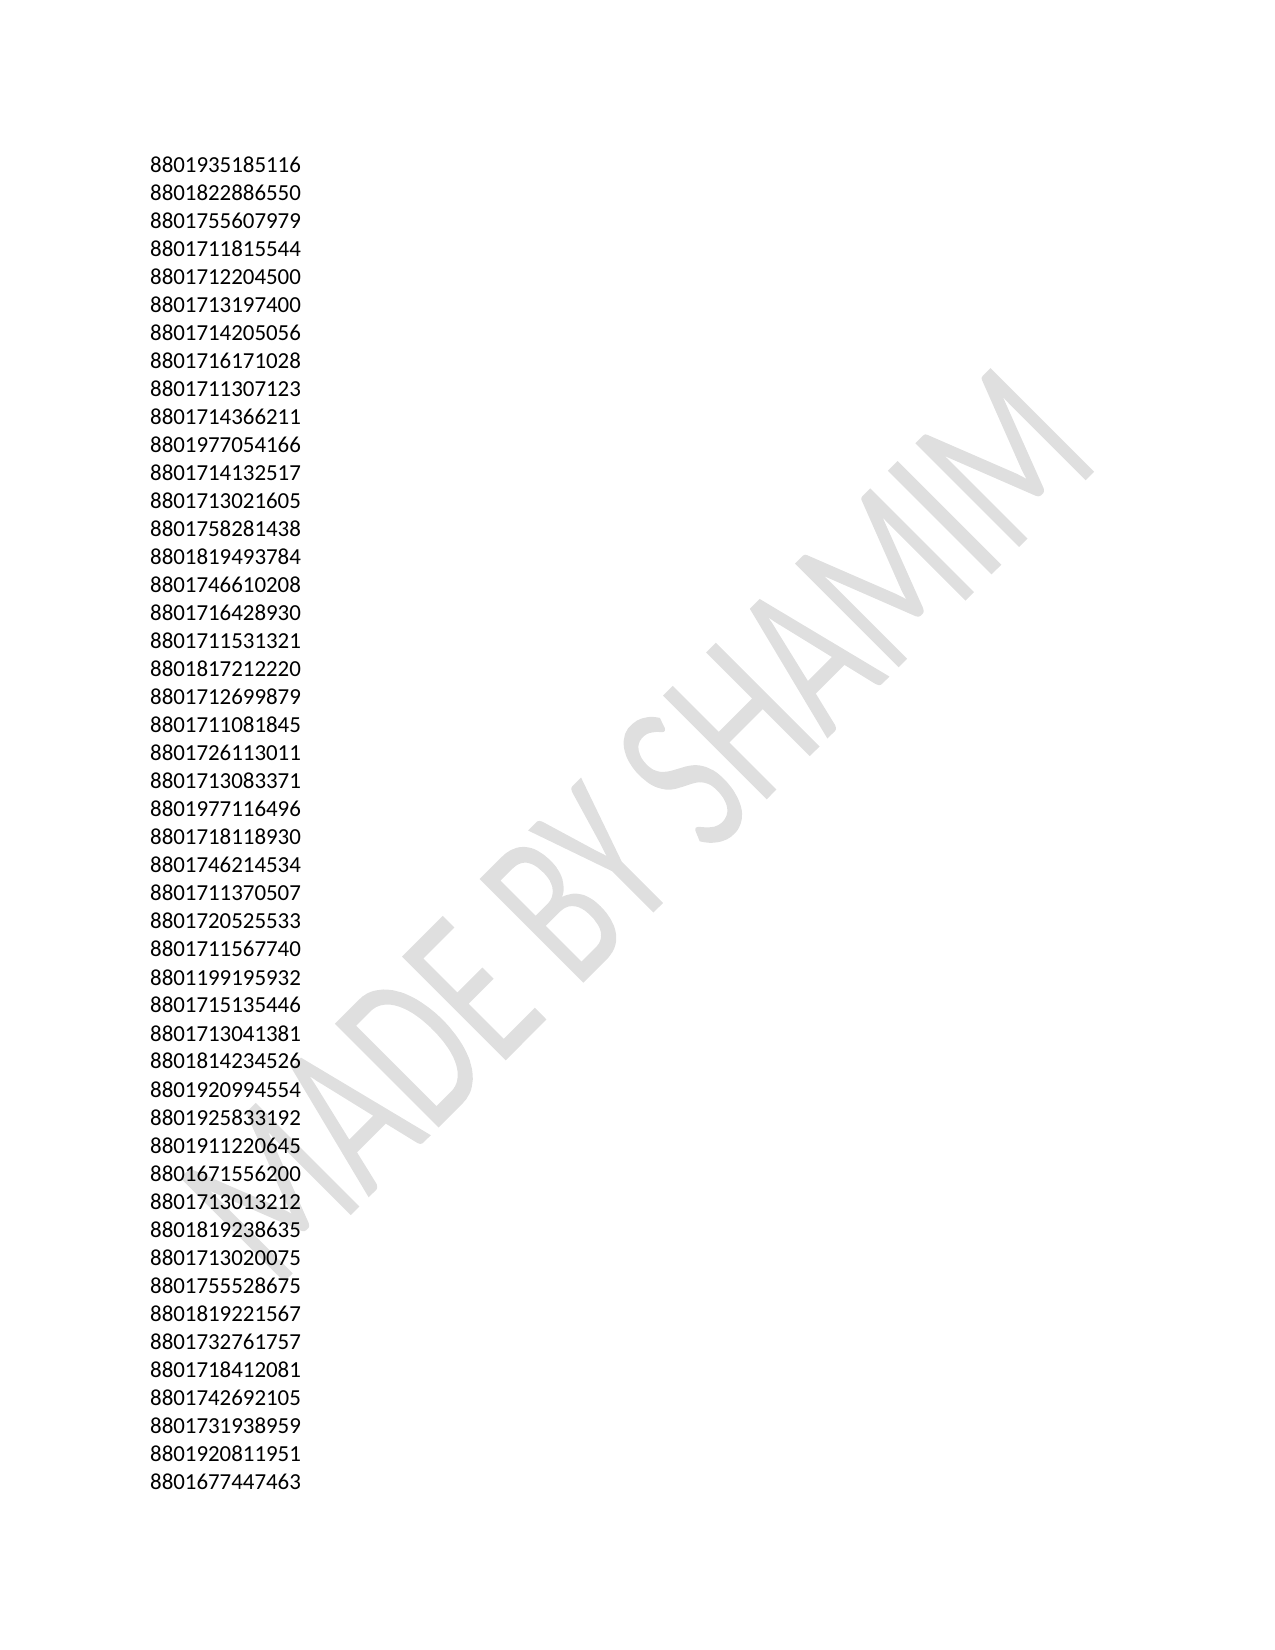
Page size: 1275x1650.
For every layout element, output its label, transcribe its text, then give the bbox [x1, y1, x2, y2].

text 8801819221567 [150, 1299, 1125, 1327]
text 8801935185116 [150, 150, 1125, 178]
text 8801977054166 [150, 430, 1125, 458]
text 8801925833192 [150, 1103, 1125, 1131]
text 8801742692105 [150, 1383, 1125, 1411]
text 8801920811951 [150, 1439, 1125, 1467]
text 8801977116496 [150, 794, 1125, 822]
text 8801713020075 [150, 1243, 1125, 1271]
text 8801711081845 [150, 710, 1125, 738]
text 8801713021605 [150, 486, 1125, 514]
text 8801755607979 [150, 206, 1125, 234]
text 8801920994554 [150, 1075, 1125, 1103]
text 8801819493784 [150, 542, 1125, 570]
text 8801726113011 [150, 738, 1125, 766]
text 8801711370507 [150, 878, 1125, 907]
text 8801911220645 [150, 1131, 1125, 1159]
text 8801819238635 [150, 1215, 1125, 1243]
text 8801199195932 [150, 963, 1125, 991]
text 8801713083371 [150, 766, 1125, 794]
text 8801732761757 [150, 1327, 1125, 1355]
text 8801718118930 [150, 822, 1125, 851]
text 8801711567740 [150, 934, 1125, 963]
text 8801716171028 [150, 346, 1125, 374]
text 8801714366211 [150, 402, 1125, 430]
text 8801713041381 [150, 1019, 1125, 1047]
text 8801716428930 [150, 598, 1125, 626]
text 8801746610208 [150, 570, 1125, 598]
text 8801758281438 [150, 514, 1125, 542]
text 8801731938959 [150, 1411, 1125, 1439]
text 8801671556200 [150, 1159, 1125, 1187]
text 8801712699879 [150, 682, 1125, 710]
text 8801711531321 [150, 626, 1125, 654]
text 8801711815544 [150, 234, 1125, 262]
text 8801712204500 [150, 262, 1125, 290]
text 8801720525533 [150, 907, 1125, 934]
text 8801755528675 [150, 1271, 1125, 1299]
text 8801713197400 [150, 290, 1125, 318]
text 8801677447463 [150, 1467, 1125, 1495]
text 8801746214534 [150, 851, 1125, 878]
text 8801817212220 [150, 654, 1125, 682]
text 8801714205056 [150, 318, 1125, 346]
text 8801714132517 [150, 458, 1125, 486]
text 8801814234526 [150, 1047, 1125, 1075]
text 8801713013212 [150, 1187, 1125, 1215]
text 8801711307123 [150, 374, 1125, 402]
text 8801715135446 [150, 991, 1125, 1019]
text 8801822886550 [150, 178, 1125, 206]
text 8801718412081 [150, 1355, 1125, 1383]
